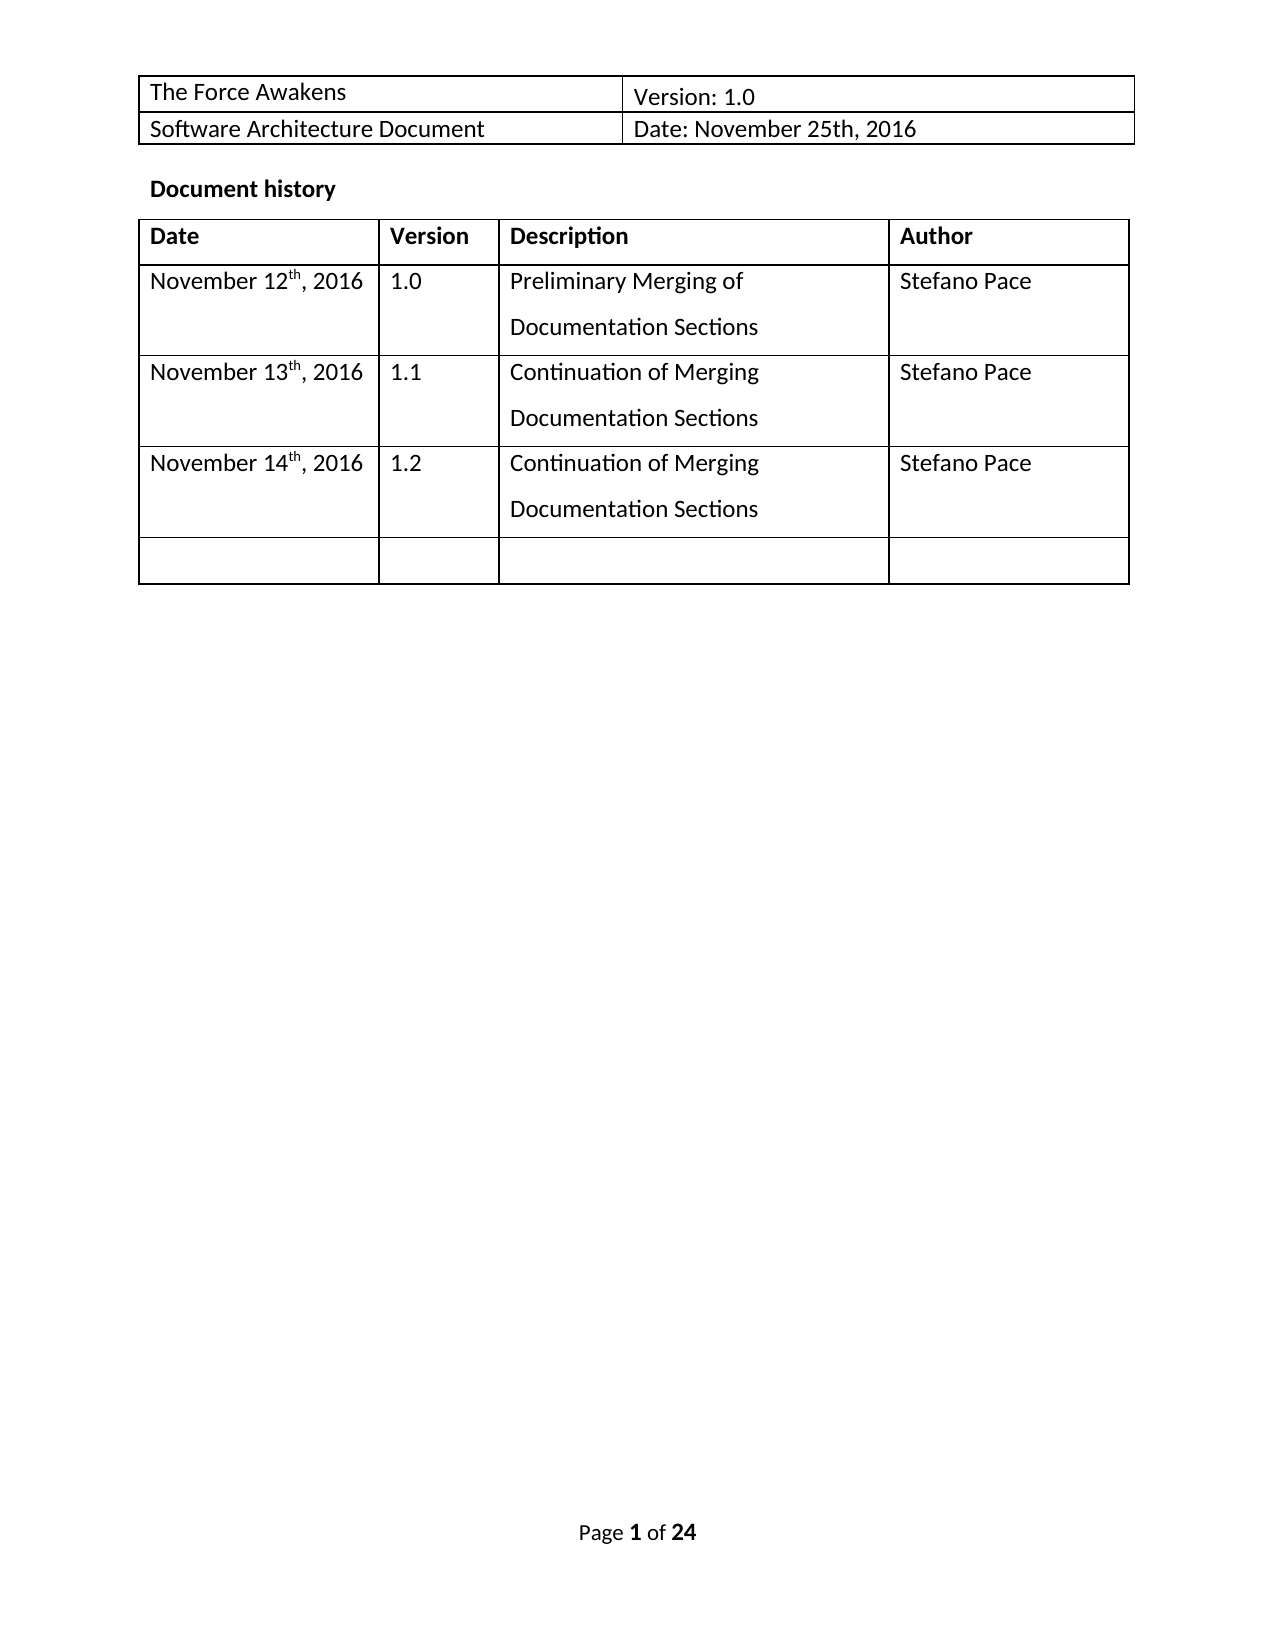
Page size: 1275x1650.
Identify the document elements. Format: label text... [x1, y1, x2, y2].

table_cell Continuation of Merging Documentation Sections [500, 356, 888, 446]
table_cell [380, 538, 498, 583]
table_header Date [140, 220, 378, 264]
table_cell November 14th, 2016 [140, 447, 378, 537]
table_cell Continuation of Merging Documentation Sections [500, 447, 888, 537]
table_cell 1.0 [380, 266, 498, 355]
table_header Description [500, 220, 888, 264]
table_header Version [380, 220, 498, 264]
table_cell Stefano Pace [890, 447, 1128, 537]
table_cell [890, 538, 1128, 583]
table_header Author [890, 220, 1128, 264]
text Document history [150, 173, 1125, 203]
table_cell 1.1 [380, 356, 498, 446]
table_cell [500, 538, 888, 583]
table_cell [140, 538, 378, 583]
table_cell November 13th, 2016 [140, 356, 378, 446]
table_cell Preliminary Merging of Documentation Sections [500, 266, 888, 355]
table_cell Stefano Pace [890, 266, 1128, 355]
table_cell 1.2 [380, 447, 498, 537]
table_cell November 12th, 2016 [140, 266, 378, 355]
table_cell Stefano Pace [890, 356, 1128, 446]
